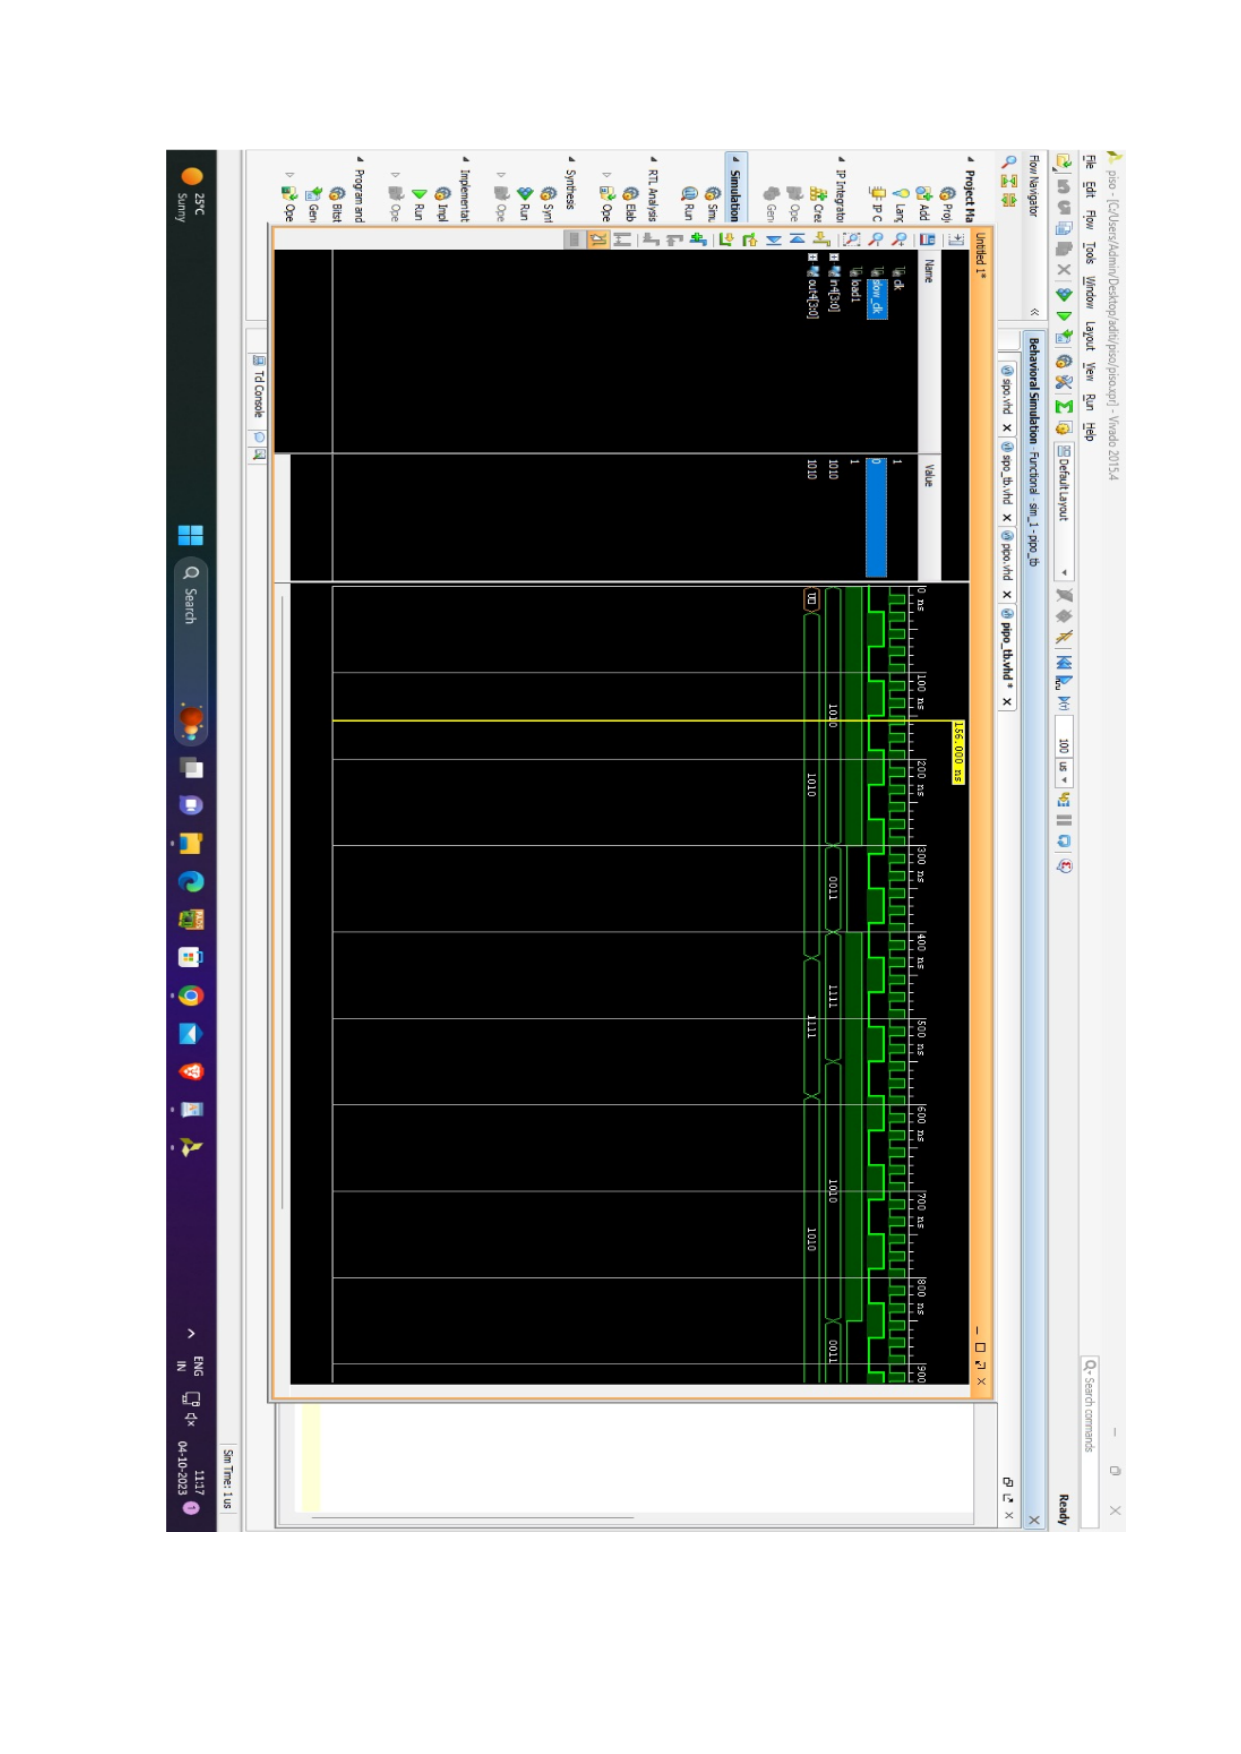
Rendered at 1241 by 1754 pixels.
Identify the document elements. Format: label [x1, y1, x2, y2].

picture [167, 151, 1126, 1531]
